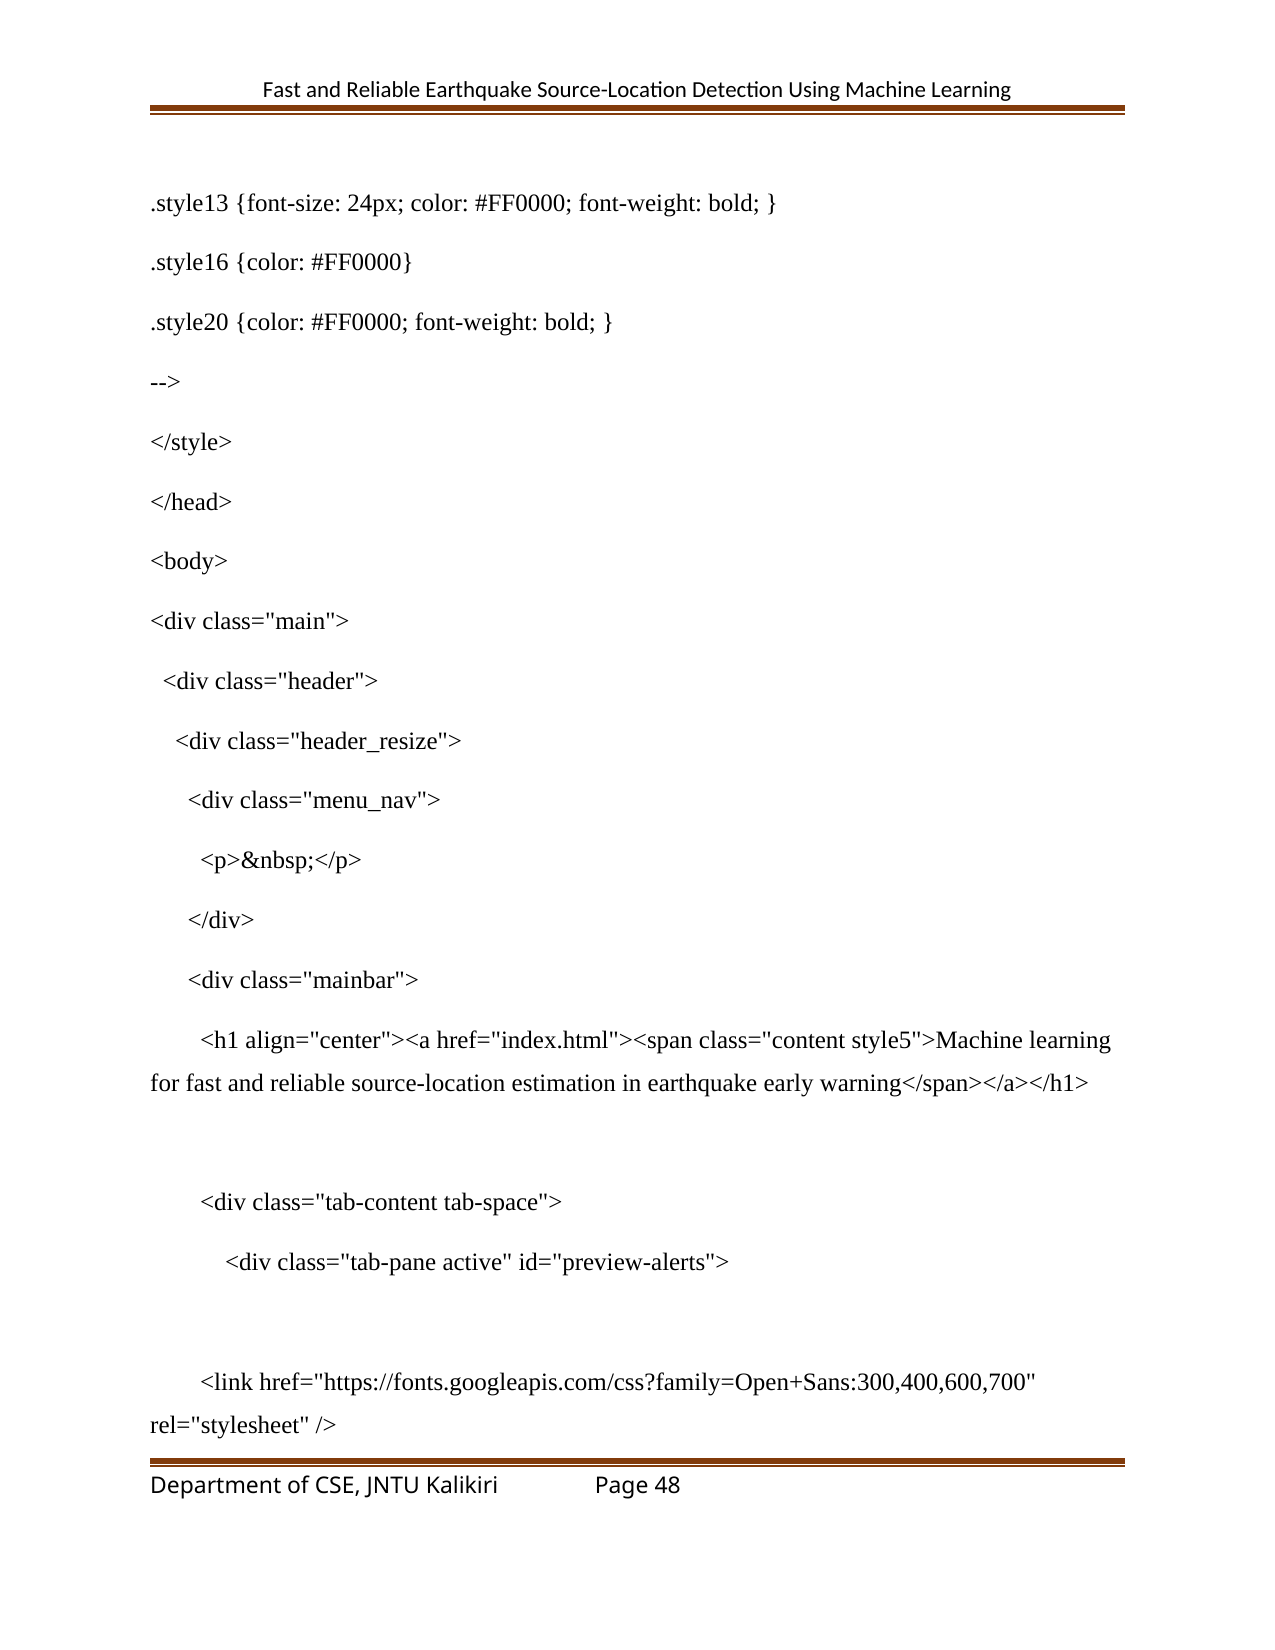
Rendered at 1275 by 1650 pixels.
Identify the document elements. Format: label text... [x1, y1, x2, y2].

text <div class="header_resize"> [150, 726, 1125, 754]
text --> [150, 367, 1125, 396]
text <div class="header"> [150, 666, 1125, 695]
text </style> [150, 427, 1125, 456]
text <div class="tab-pane active" id="preview-alerts"> [150, 1247, 1125, 1276]
text </head> [150, 487, 1125, 515]
text <div class="menu_nav"> [150, 786, 1125, 814]
text </div> [150, 905, 1125, 934]
text .style20 {color: #FF0000; font-weight: bold; } [150, 307, 1125, 336]
text <body> [150, 546, 1125, 575]
text <p>&nbsp;</p> [150, 845, 1125, 874]
text .style13 {font-size: 24px; color: #FF0000; font-weight: bold; } [150, 188, 1125, 216]
text <div class="tab-content tab-space"> [150, 1187, 1125, 1216]
text <h1 align="center"><a href="index.html"><span class="content style5">Machine learning for fast and reliable source-location estimation in earthquake early warning</span></a></h1> [150, 1025, 1125, 1097]
text <div class="mainbar"> [150, 965, 1125, 994]
text <div class="main"> [150, 606, 1125, 635]
text <link href="https://fonts.googleapis.com/css?family=Open+Sans:300,400,600,700" rel="stylesheet" /> [150, 1367, 1125, 1439]
text .style16 {color: #FF0000} [150, 247, 1125, 276]
